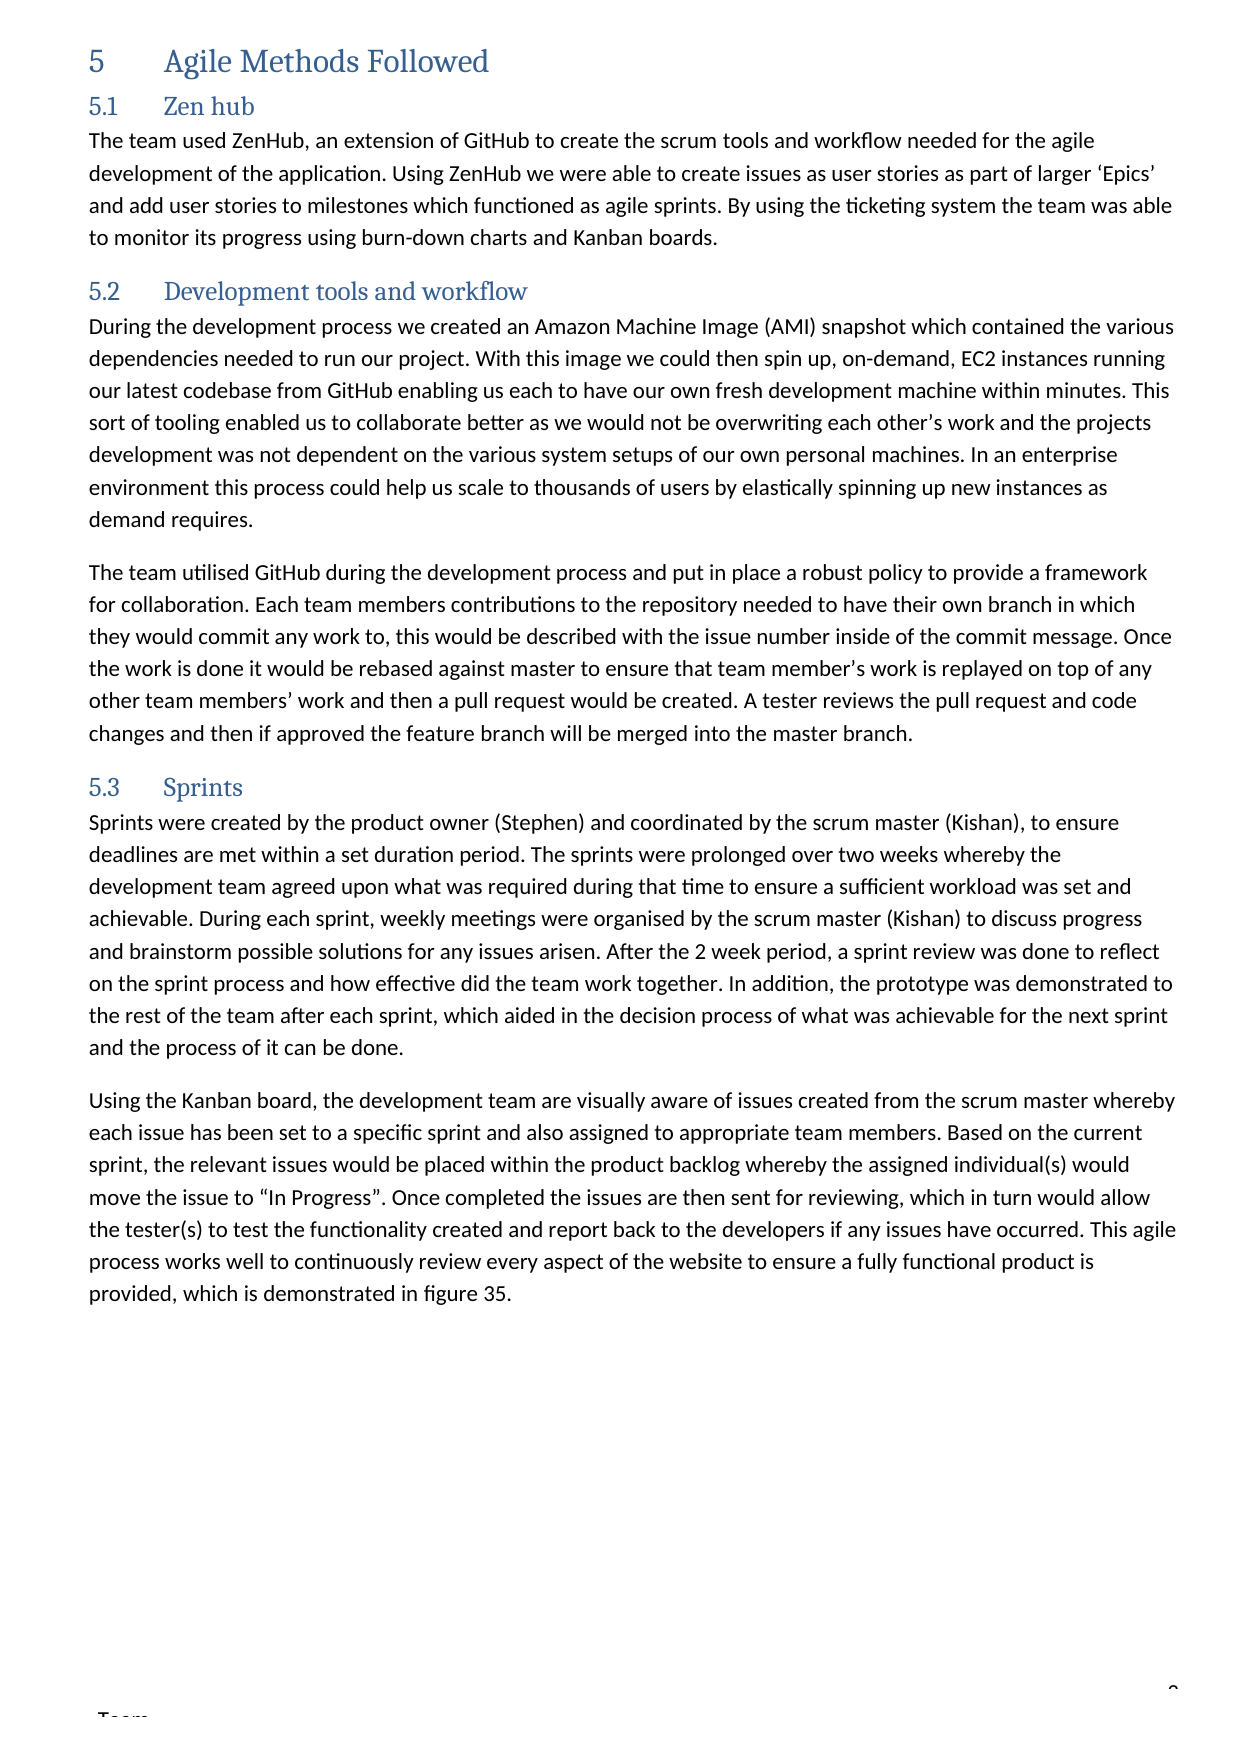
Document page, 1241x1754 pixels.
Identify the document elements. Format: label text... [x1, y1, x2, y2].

subtitle Zen hub [89, 91, 1194, 122]
text During the development process we created an Amazon Machine Image (AMI) snapshot which contained the various dependencies needed to run our project. With this image we could then spin up, on-demand, EC2 instances running our latest codebase from GitHub enabling us each to have our own fresh development machine within minutes. This sort of tooling enabled us to collaborate better as we would not be overwriting each other’s work and the projects development was not dependent on the various system setups of our own personal machines. In an enterprise environment this process could help us scale to thousands of users by elastically spinning up new instances as demand requires. [89, 312, 1177, 533]
text The team utilised GitHub during the development process and put in place a robust policy to provide a framework for collaboration. Each team members contributions to the repository needed to have their own branch in which they would commit any work to, this would be described with the issue number inside of the commit message. Once the work is done it would be rebased against master to ensure that team member’s work is replayed on top of any other team members’ work and then a pull request would be created. A tester reviews the pull request and code changes and then if approved the feature branch will be merged into the master branch. [89, 558, 1176, 747]
subtitle Sprints [89, 772, 1194, 803]
text Sprints were created by the product owner (Stephen) and coordinated by the scrum master (Kishan), to ensure deadlines are met within a set duration period. The sprints were prolonged over two weeks whereby the development team agreed upon what was required during that time to ensure a sufficient workload was set and achievable. During each sprint, weekly meetings were organised by the scrum master (Kishan) to discuss progress and brainstorm possible solutions for any issues arisen. After the 2 week period, a sprint review was done to reflect on the sprint process and how effective did the team work together. In addition, the prototype was demonstrated to the rest of the team after each sprint, which aided in the decision process of what was achievable for the next sprint and the process of it can be done. [89, 808, 1177, 1061]
text Using the Kanban board, the development team are visually aware of issues created from the scrum master whereby each issue has been set to a specific sprint and also assigned to appropriate team members. Based on the current sprint, the relevant issues would be placed within the product backlog whereby the assigned individual(s) would move the issue to “In Progress”. Once completed the issues are then sent for reviewing, which in turn would allow the tester(s) to test the functionality created and report back to the developers if any issues have occurred. This agile process works well to continuously review every aspect of the website to ensure a fully functional product is provided, which is demonstrated in figure 35. [89, 1086, 1180, 1307]
text The team used ZenHub, an extension of GitHub to create the scrum tools and workflow needed for the agile [89, 126, 1194, 154]
text development of the application. Using ZenHub we were able to create issues as user stories as part of larger ‘Epics’ and add user stories to milestones which functioned as agile sprints. By using the ticketing system the team was able to monitor its progress using burn-down charts and Kanban boards. [89, 159, 1176, 251]
subtitle Agile Methods Followed [89, 42, 1194, 81]
subtitle Development tools and workflow [89, 276, 1194, 307]
